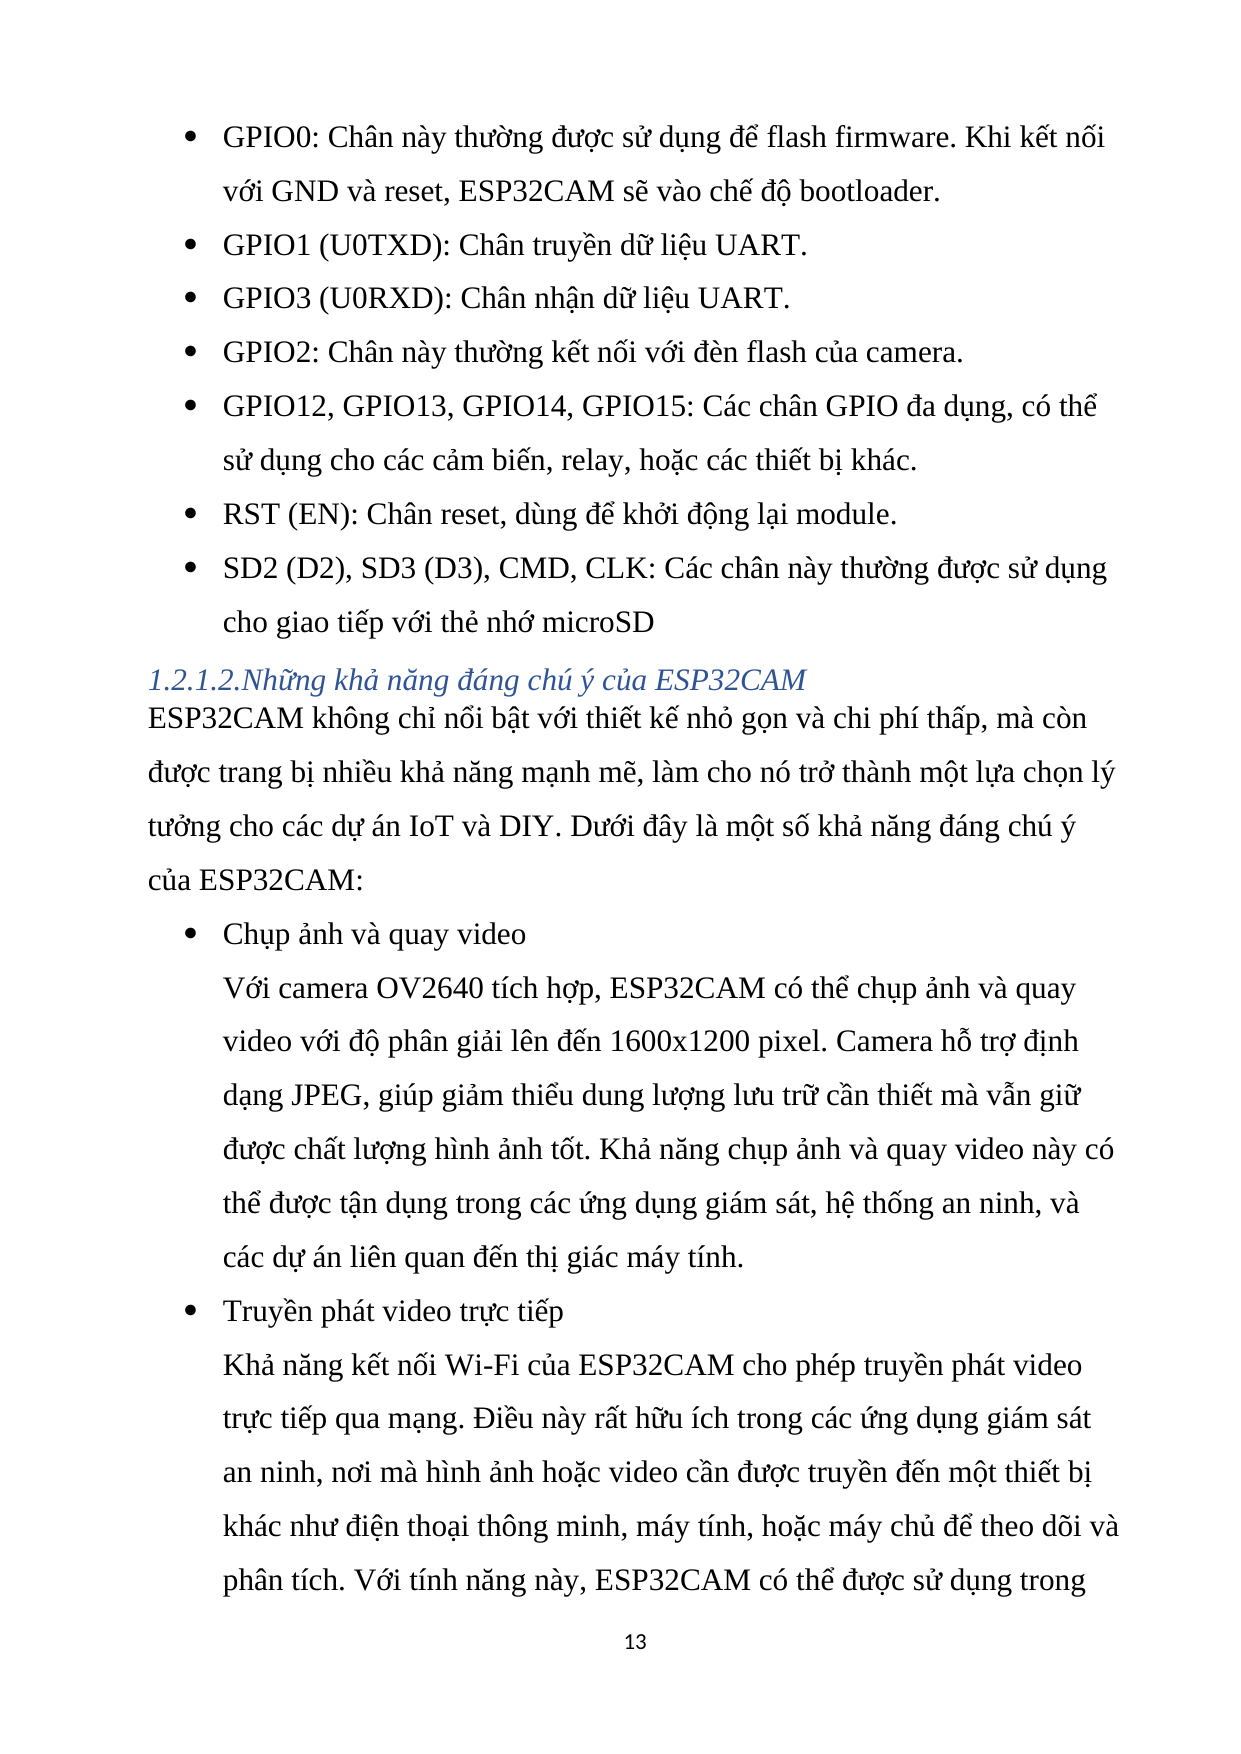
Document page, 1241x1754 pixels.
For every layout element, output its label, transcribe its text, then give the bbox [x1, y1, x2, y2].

list GPIO12, GPIO13, GPIO14, GPIO15: Các chân GPIO đa dụng, có thể sử dụng cho các cảm biến, relay, hoặc các thiết bị khác. [185, 387, 1122, 477]
list GPIO1 (U0TXD): Chân truyền dữ liệu UART. [185, 226, 1122, 262]
subtitle 1.2.1.2.Những khả năng đáng chú ý của ESP32CAM [148, 661, 1122, 697]
text ESP32CAM không chỉ nổi bật với thiết kế nhỏ gọn và chi phí thấp, mà còn được trang bị nhiều khả năng mạnh mẽ, làm cho nó trở thành một lựa chọn lý tưởng cho các dự án IoT và DIY. Dưới đây là một số khả năng đáng chú ý của ESP32CAM: [148, 699, 1122, 897]
list GPIO3 (U0RXD): Chân nhận dữ liệu UART. [185, 280, 1122, 316]
list Truyền phát video trực tiếp [185, 1292, 1122, 1328]
list SD2 (D2), SD3 (D3), CMD, CLK: Các chân này thường được sử dụng cho giao tiếp với thẻ nhớ microSD [185, 549, 1122, 639]
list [223, 1346, 1122, 1597]
list Với camera OV2640 tích hợp, ESP32CAM có thể chụp ảnh và quay video với độ phân giải lên đến 1600x1200 pixel. Camera hỗ trợ định dạng JPEG, giúp giảm thiểu dung lượng lưu trữ cần thiết mà vẫn giữ được chất lượng hình ảnh tốt. Khả năng chụp ảnh và quay video này có thể được tận dụng trong các ứng dụng giám sát, hệ thống an ninh, và các dự án liên quan đến thị giác máy tính. [223, 969, 1122, 1274]
list Chụp ảnh và quay video [185, 915, 1122, 951]
list GPIO0: Chân này thường được sử dụng để flash firmware. Khi kết nối với GND và reset, ESP32CAM sẽ vào chế độ bootloader. [185, 118, 1122, 208]
list GPIO2: Chân này thường kết nối với đèn flash của camera. [185, 333, 1122, 369]
list RST (EN): Chân reset, dùng để khởi động lại module. [185, 495, 1122, 531]
